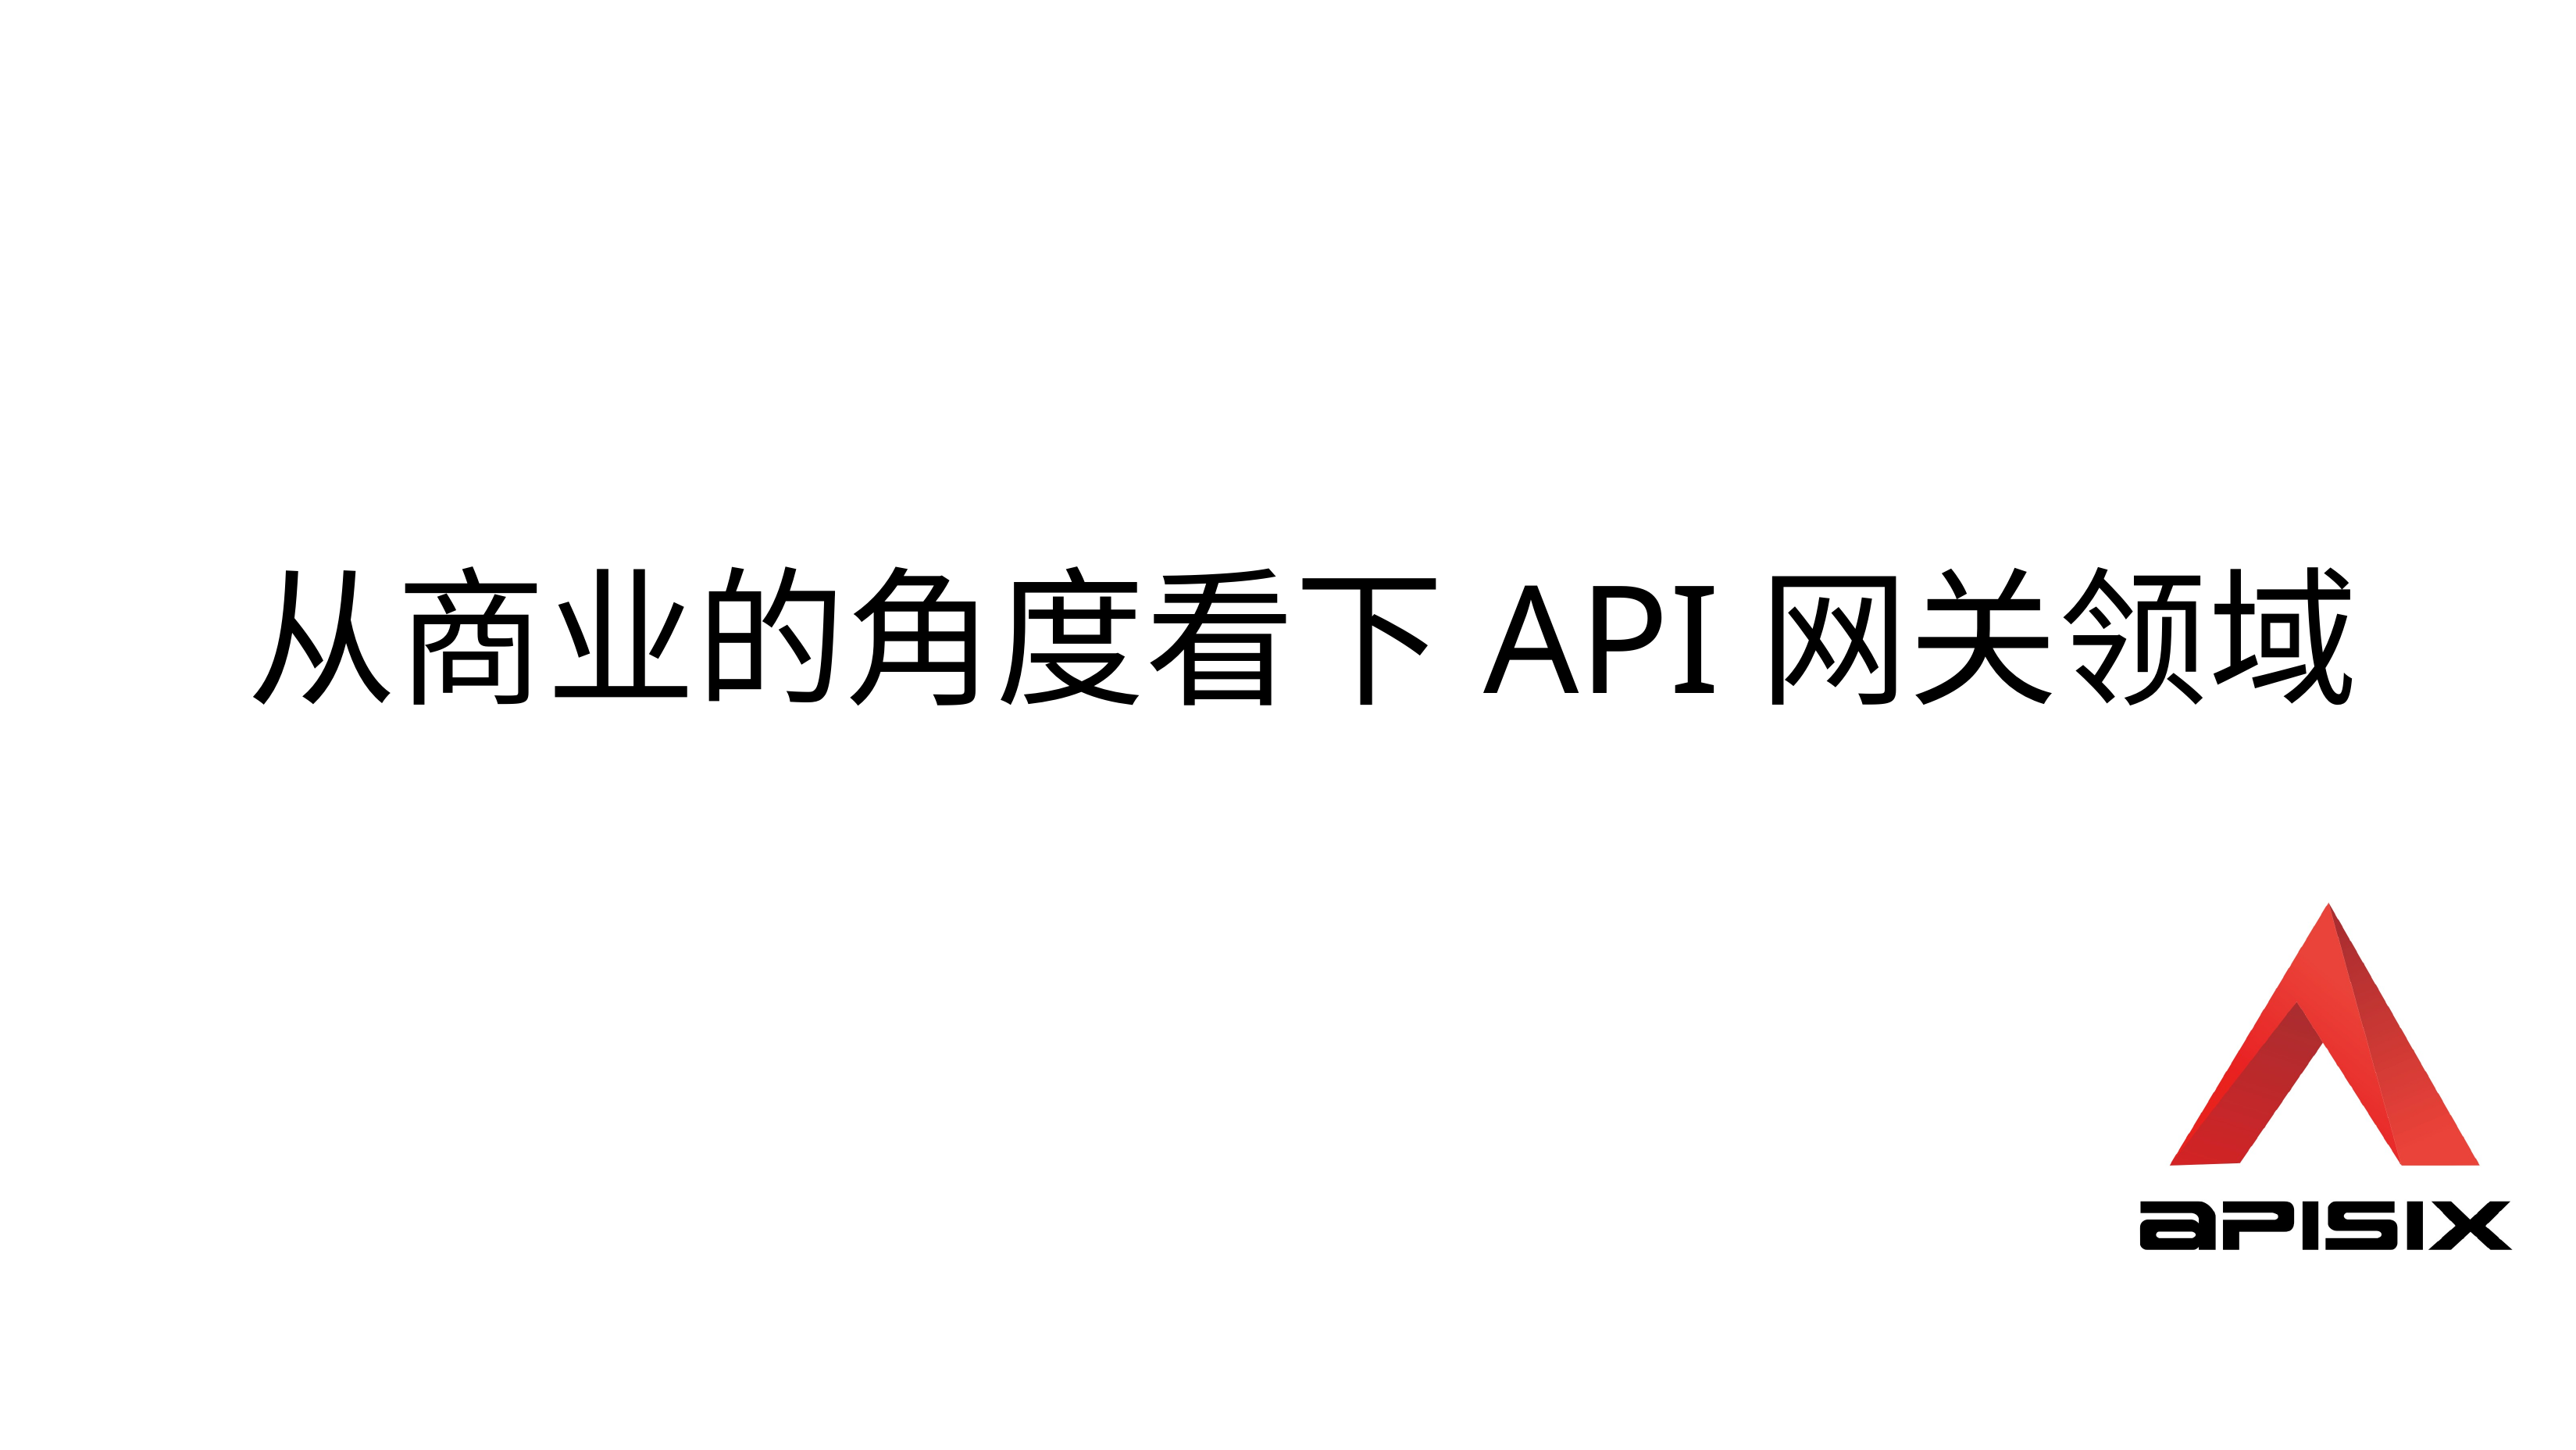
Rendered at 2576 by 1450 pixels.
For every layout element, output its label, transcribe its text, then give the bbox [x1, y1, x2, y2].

picture [2139, 902, 2513, 1250]
subtitle 从商业的角度看下 API 网关领域 [247, 498, 2549, 743]
